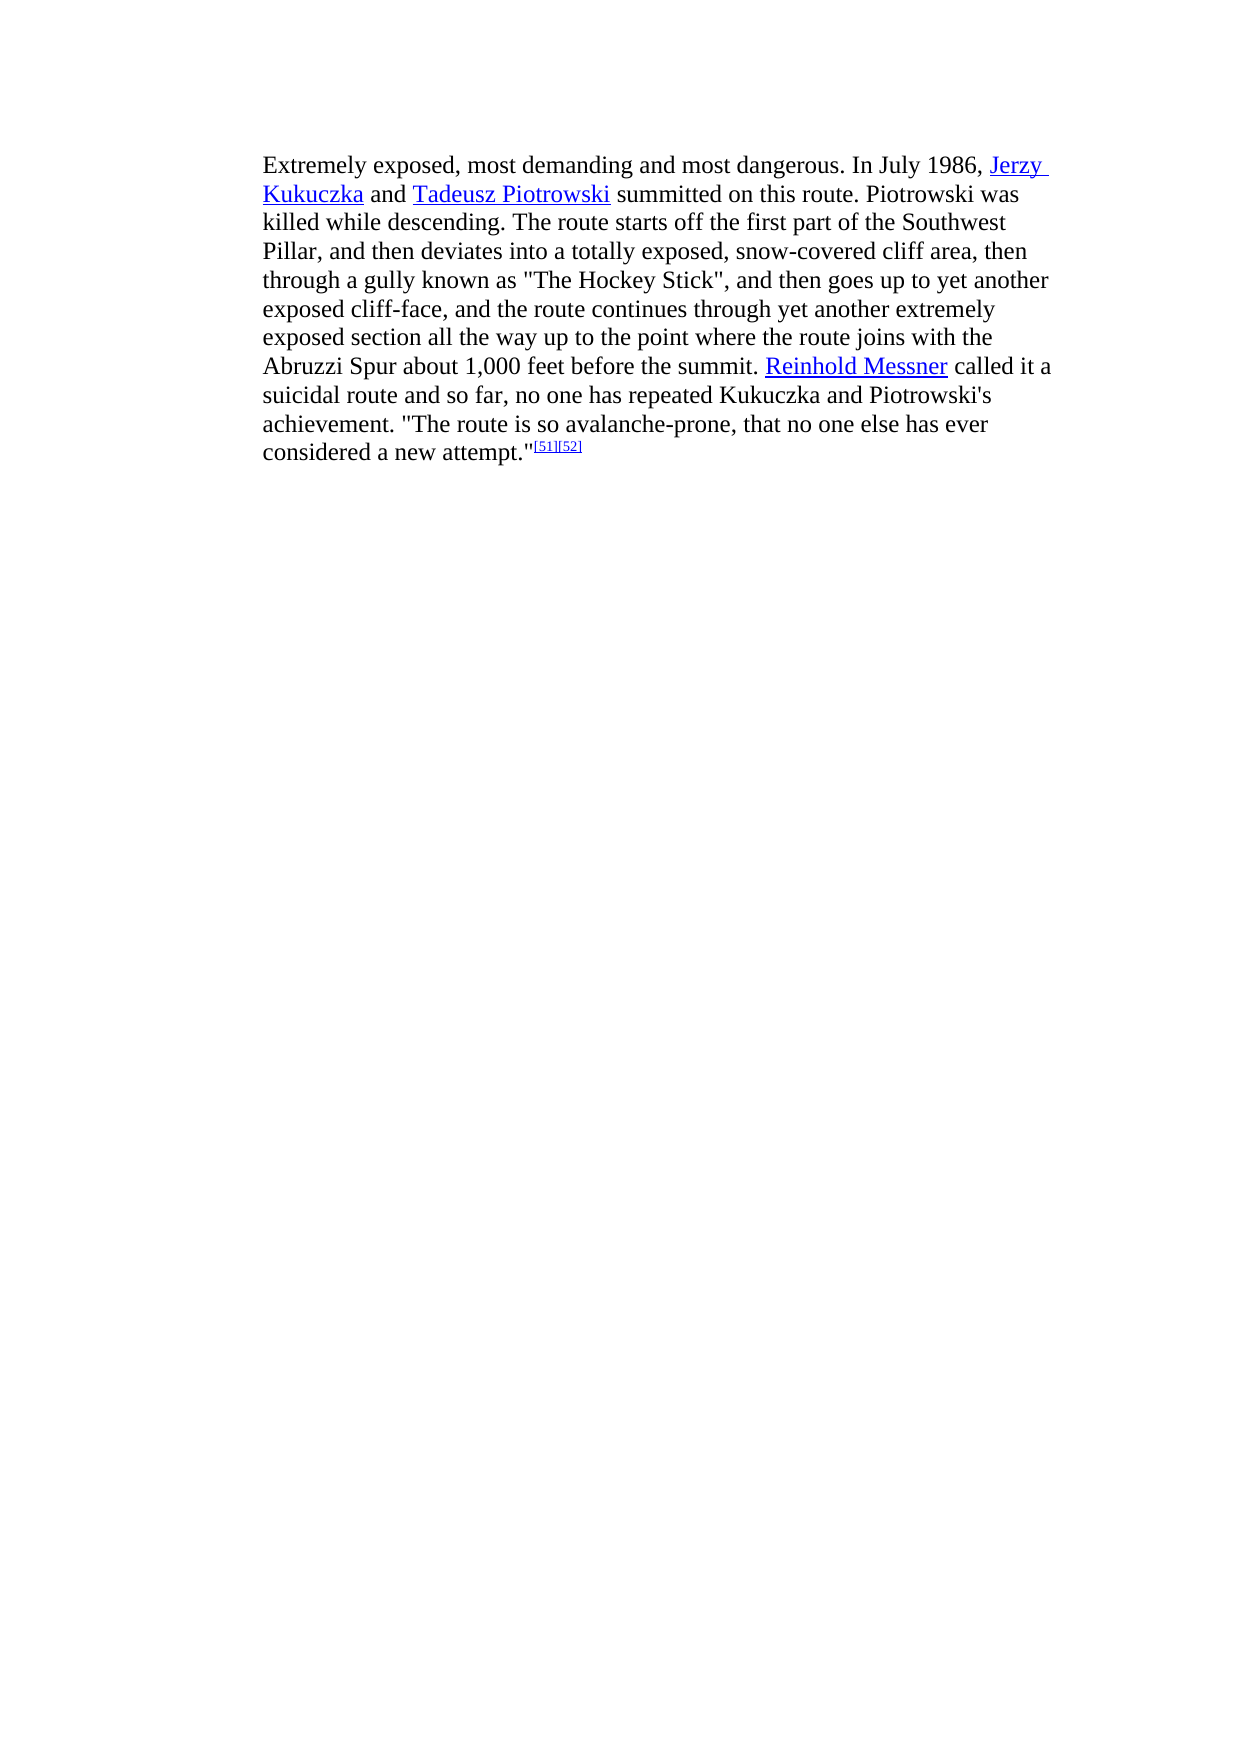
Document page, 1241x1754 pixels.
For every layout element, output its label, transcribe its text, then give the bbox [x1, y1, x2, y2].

text Extremely exposed, most demanding and most dangerous. In July 1986, Jerzy Kukuczka and Tadeusz Piotrowski summitted on this route. Piotrowski was killed while descending. The route starts off the first part of the Southwest Pillar, and then deviates into a totally exposed, snow-covered cliff area, then through a gully known as "The Hockey Stick", and then goes up to yet another exposed cliff-face, and the route continues through yet another extremely exposed section all the way up to the point where the route joins with the Abruzzi Spur about 1,000 feet before the summit. Reinhold Messner called it a suicidal route and so far, no one has repeated Kukuczka and Piotrowski's achievement. "The route is so avalanche-prone, that no one else has ever considered a new attempt."[51][52] [262, 150, 1053, 466]
